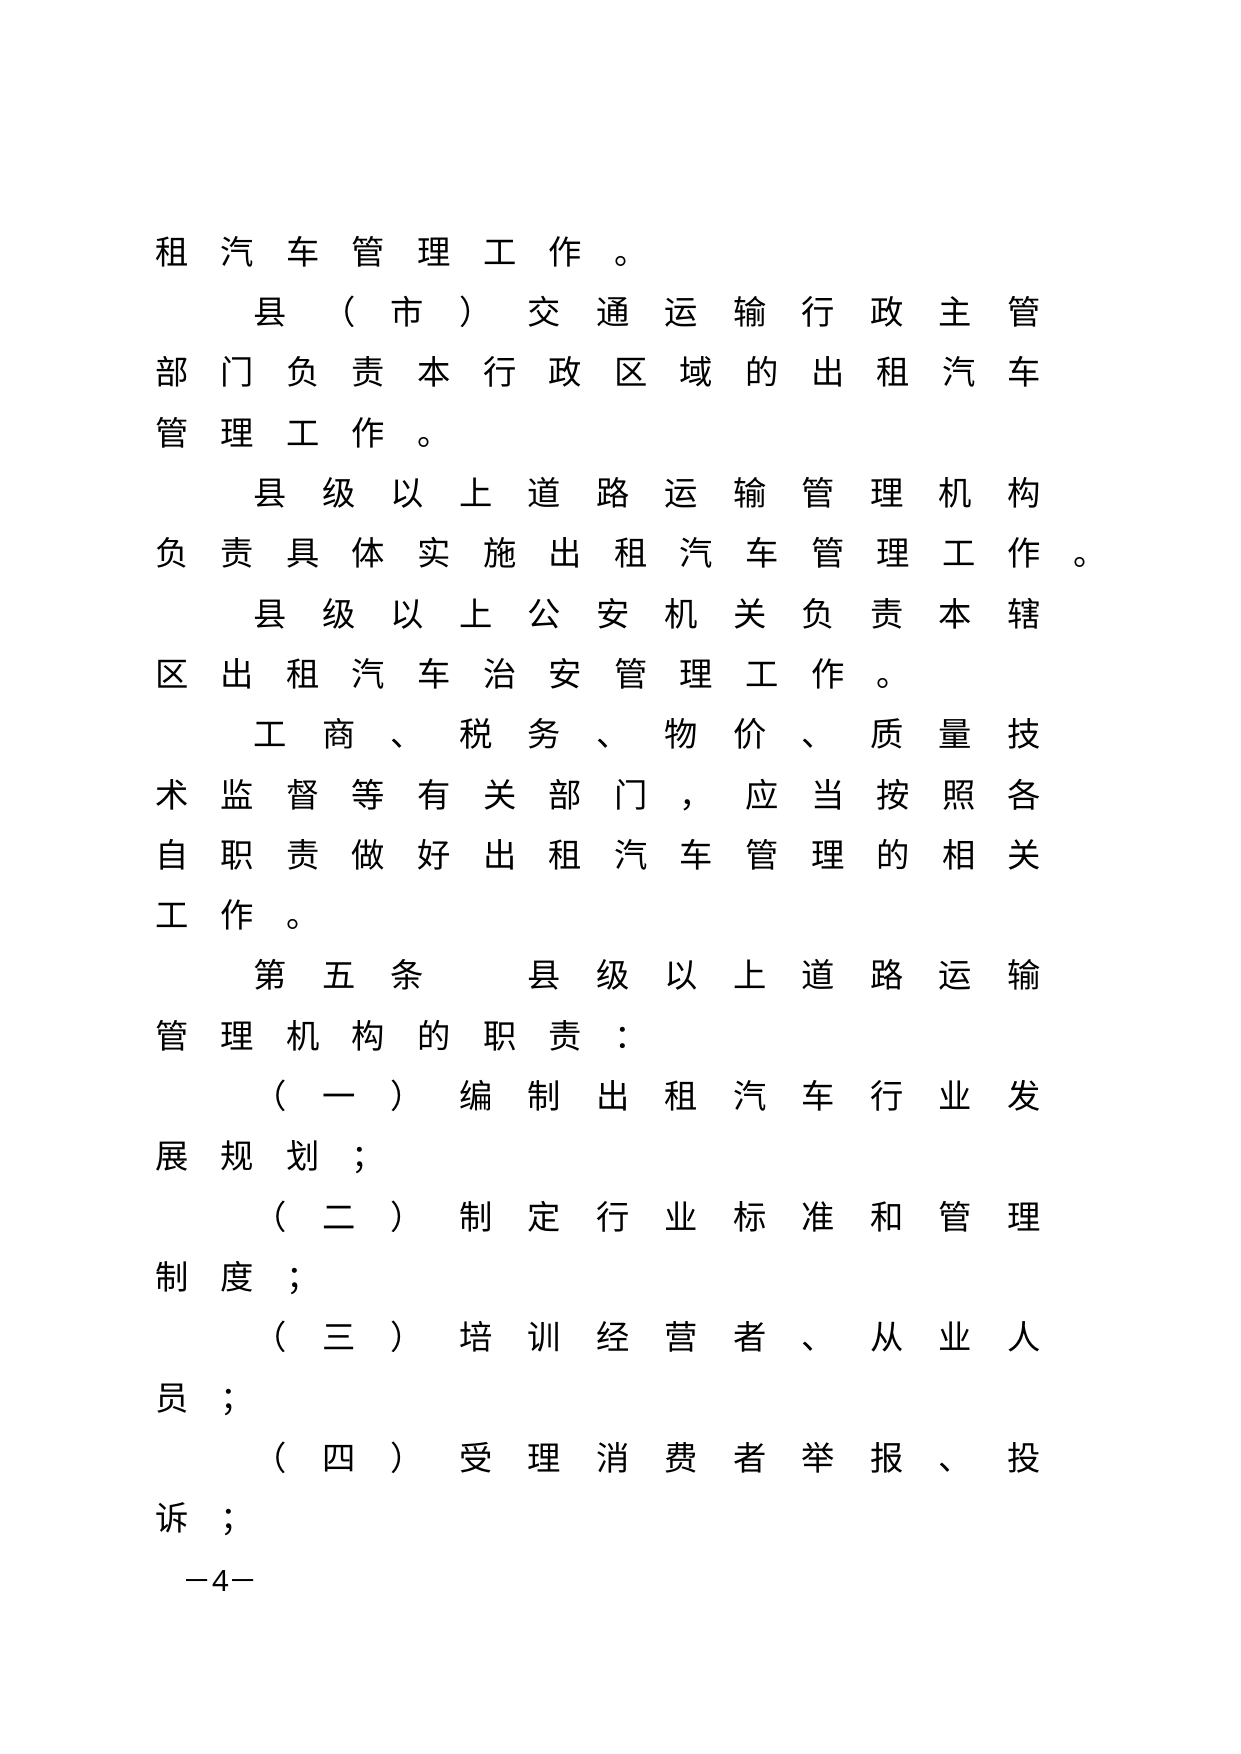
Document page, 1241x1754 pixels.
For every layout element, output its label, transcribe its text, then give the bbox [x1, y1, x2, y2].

text （四）受理消费者举报、投诉； [155, 1426, 1073, 1546]
text 第四条 市交通运输行政主管部门负责本市行政区域内的出租汽车管理工作。 [155, 219, 1073, 280]
text 第五条 县级以上道路运输管理机构的职责： [155, 943, 1073, 1064]
text （二）制定行业标准和管理制度； [155, 1184, 1073, 1305]
text 县（市）交通运输行政主管部门负责本行政区域的出租汽车管理工作。 [155, 280, 1073, 461]
text （一）编制出租汽车行业发展规划； [155, 1064, 1073, 1184]
text （三）培训经营者、从业人员； [155, 1305, 1073, 1426]
text 工商、税务、物价、质量技术监督等有关部门，应当按照各自职责做好出租汽车管理的相关工作。 [155, 702, 1073, 943]
text 县级以上道路运输管理机构负责具体实施出租汽车管理工作。 [155, 461, 1073, 581]
text 县级以上公安机关负责本辖区出租汽车治安管理工作。 [155, 581, 1073, 702]
